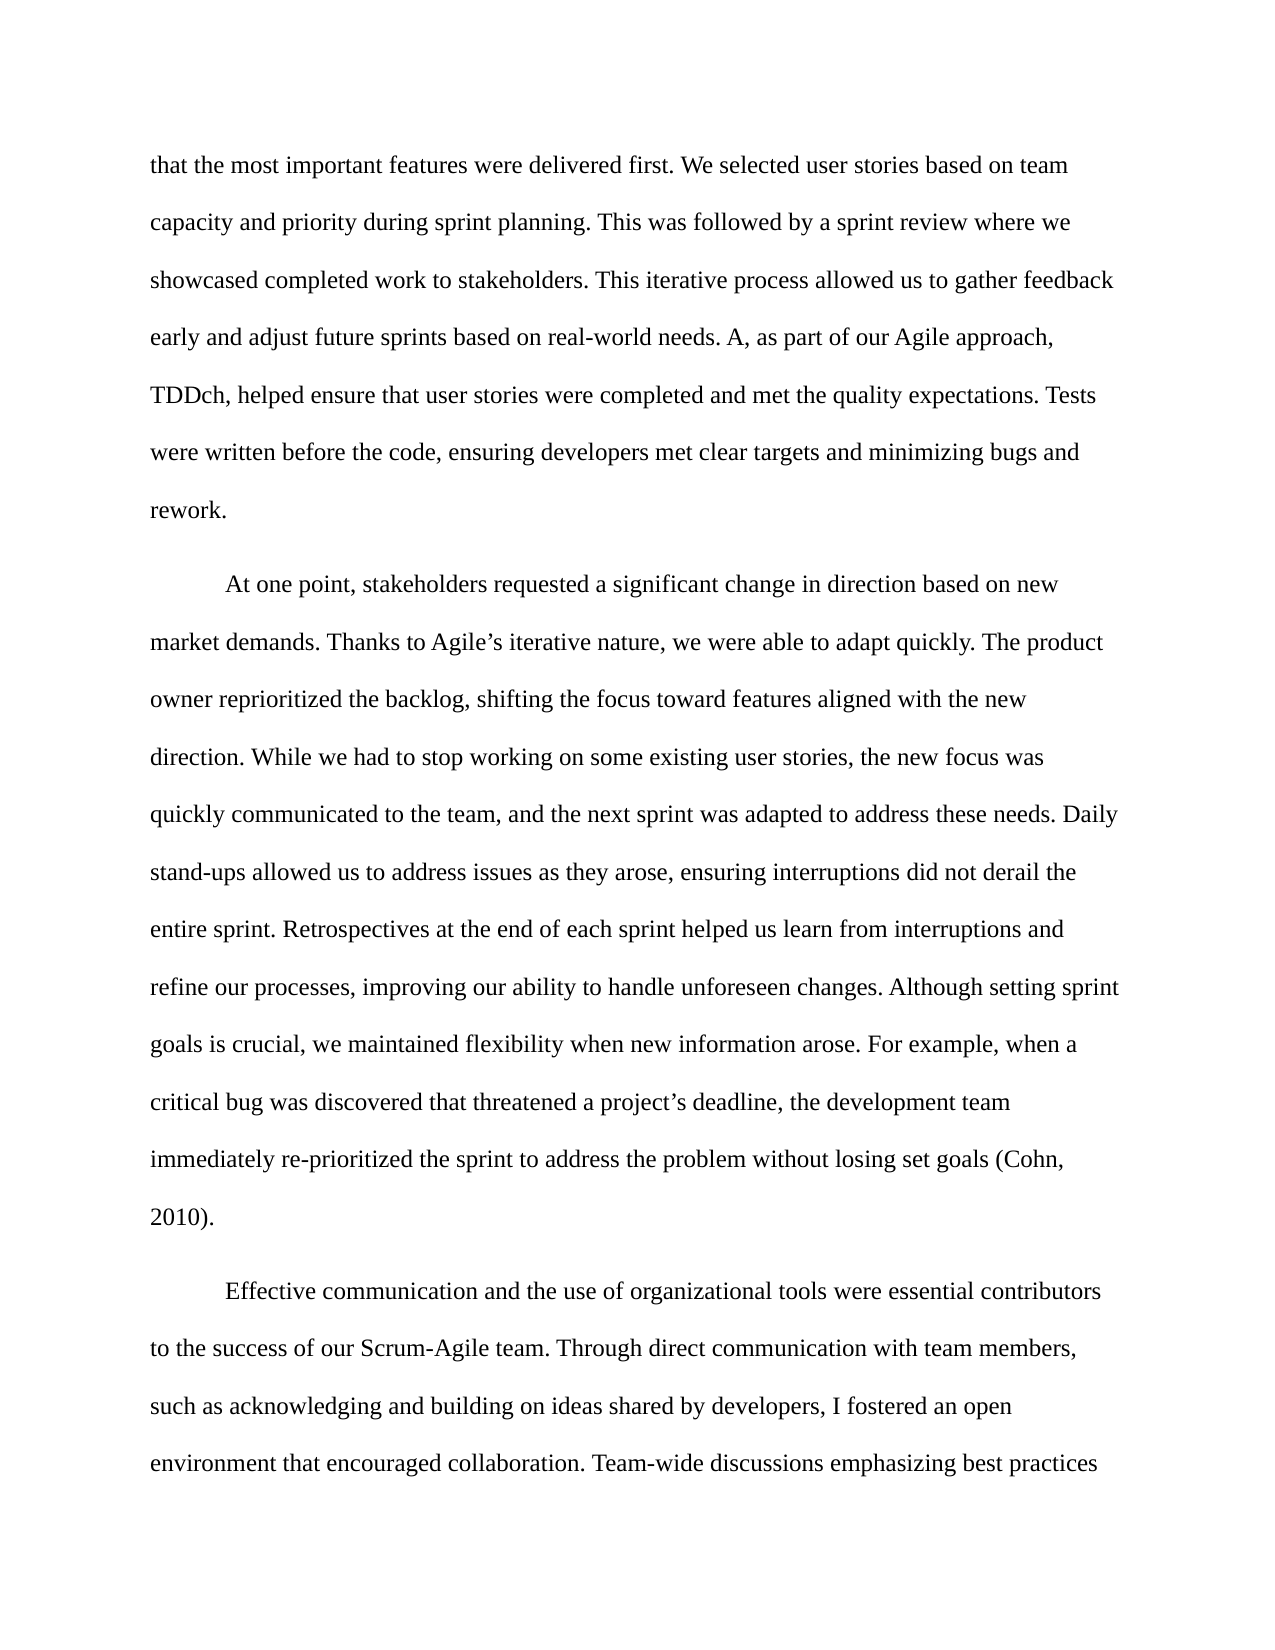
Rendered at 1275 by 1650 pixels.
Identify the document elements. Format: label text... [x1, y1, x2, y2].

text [150, 150, 1125, 524]
text At one point, stakeholders requested a significant change in direction based on new market demands. Thanks to Agile’s iterative nature, we were able to adapt quickly. The product owner reprioritized the backlog, shifting the focus toward features aligned with the new direction. While we had to stop working on some existing user stories, the new focus was quickly communicated to the team, and the next sprint was adapted to address these needs. Daily stand-ups allowed us to address issues as they arose, ensuring interruptions did not derail the entire sprint. Retrospectives at the end of each sprint helped us learn from interruptions and refine our processes, improving our ability to handle unforeseen changes. Although setting sprint goals is crucial, we maintained flexibility when new information arose. For example, when a critical bug was discovered that threatened a project’s deadline, the development team immediately re-prioritized the sprint to address the problem without losing set goals (Cohn, 2010). [150, 569, 1125, 1230]
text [150, 1276, 1125, 1477]
